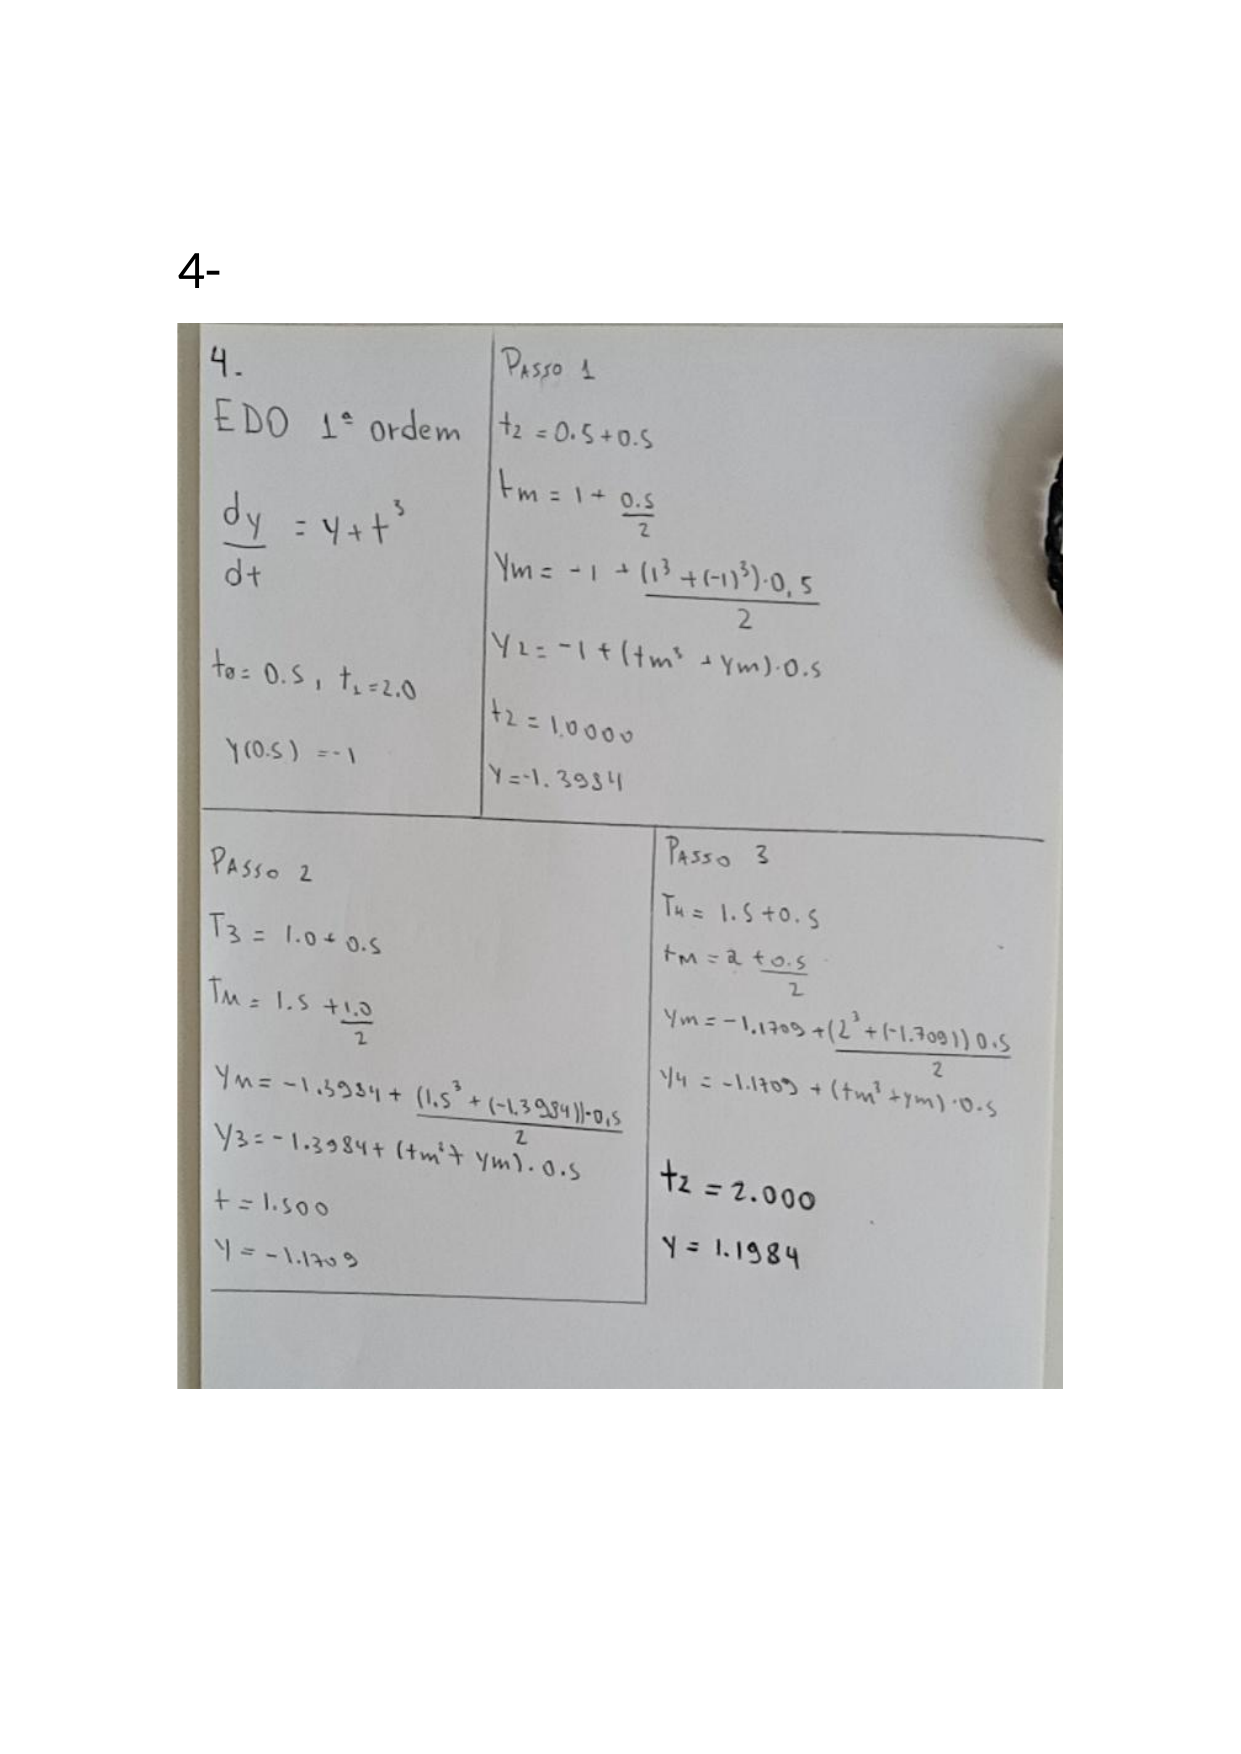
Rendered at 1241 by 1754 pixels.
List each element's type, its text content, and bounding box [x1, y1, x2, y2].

text 4- [177, 236, 1063, 302]
picture [177, 323, 1063, 1389]
